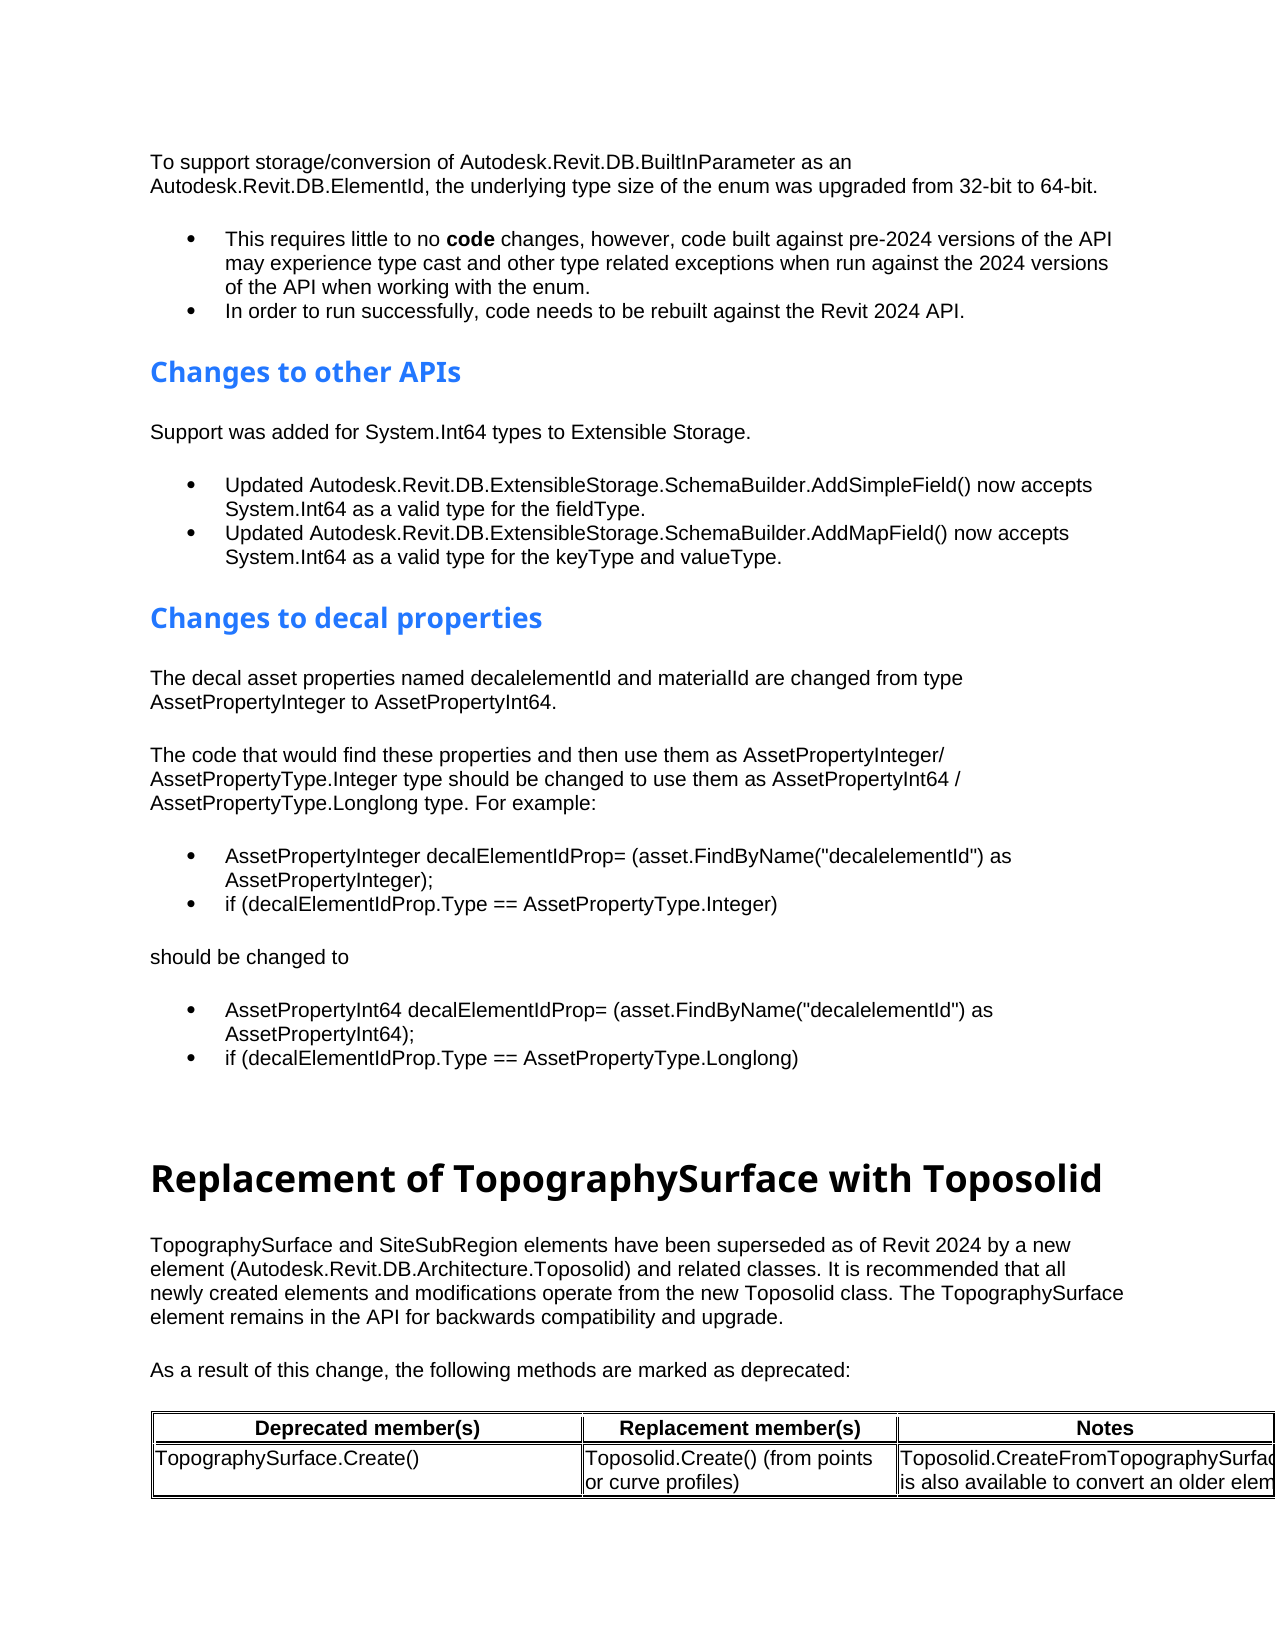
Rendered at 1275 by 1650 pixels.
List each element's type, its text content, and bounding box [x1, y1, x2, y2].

table_header Replacement member(s) [583, 1414, 898, 1441]
text To support storage/conversion of Autodesk.Revit.DB.BuiltInParameter as an Autodesk.Revit.DB.ElementId, the underlying type size of the enum was upgraded from 32-bit to 64-bit. [150, 150, 1125, 198]
list AssetPropertyInteger decalElementIdProp= (asset.FindByName("decalelementId") as AssetPropertyInteger); [187, 844, 1125, 892]
text The code that would find these properties and then use them as AssetPropertyInteger/ AssetPropertyType.Integer type should be changed to use them as AssetPropertyInt64 / AssetPropertyType.Longlong type. For example: [150, 743, 1125, 814]
list if (decalElementIdProp.Type == AssetPropertyType.Integer) [187, 892, 1125, 916]
text The decal asset properties named decalelementId and materialId are changed from type AssetPropertyInteger to AssetPropertyInt64. [150, 666, 1125, 713]
subtitle Replacement of TopographySurface with Toposolid [150, 1152, 1125, 1203]
subtitle Changes to decal properties [150, 598, 1125, 636]
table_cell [583, 1445, 898, 1495]
list In order to run successfully, code needs to be rebuilt against the Revit 2024 API. [187, 299, 1125, 323]
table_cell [154, 1441, 582, 1495]
text Support was added for System.Int64 types to Extensible Storage. [150, 420, 1125, 444]
list if (decalElementIdProp.Type == AssetPropertyType.Longlong) [187, 1046, 1125, 1070]
text TopographySurface and SiteSubRegion elements have been superseded as of Revit 2024 by a new element (Autodesk.Revit.DB.Architecture.Toposolid) and related classes. It is recommended that all newly created elements and modifications operate from the new Toposolid class. The TopographySurface element remains in the API for backwards compatibility and upgrade. [150, 1233, 1125, 1328]
subtitle Changes to other APIs [150, 352, 1125, 391]
text As a result of this change, the following methods are marked as deprecated: [150, 1358, 1125, 1382]
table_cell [898, 1441, 1274, 1495]
table_header Notes [898, 1414, 1273, 1441]
text should be changed to [150, 945, 1125, 969]
list Updated Autodesk.Revit.DB.ExtensibleStorage.SchemaBuilder.AddMapField() now accepts System.Int64 as a valid type for the keyType and valueType. [187, 521, 1125, 569]
list AssetPropertyInt64 decalElementIdProp= (asset.FindByName("decalelementId") as AssetPropertyInt64); [187, 998, 1125, 1046]
table_header Deprecated member(s) [154, 1414, 582, 1441]
list Updated Autodesk.Revit.DB.ExtensibleStorage.SchemaBuilder.AddSimpleField() now accepts System.Int64 as a valid type for the fieldType. [187, 473, 1125, 521]
